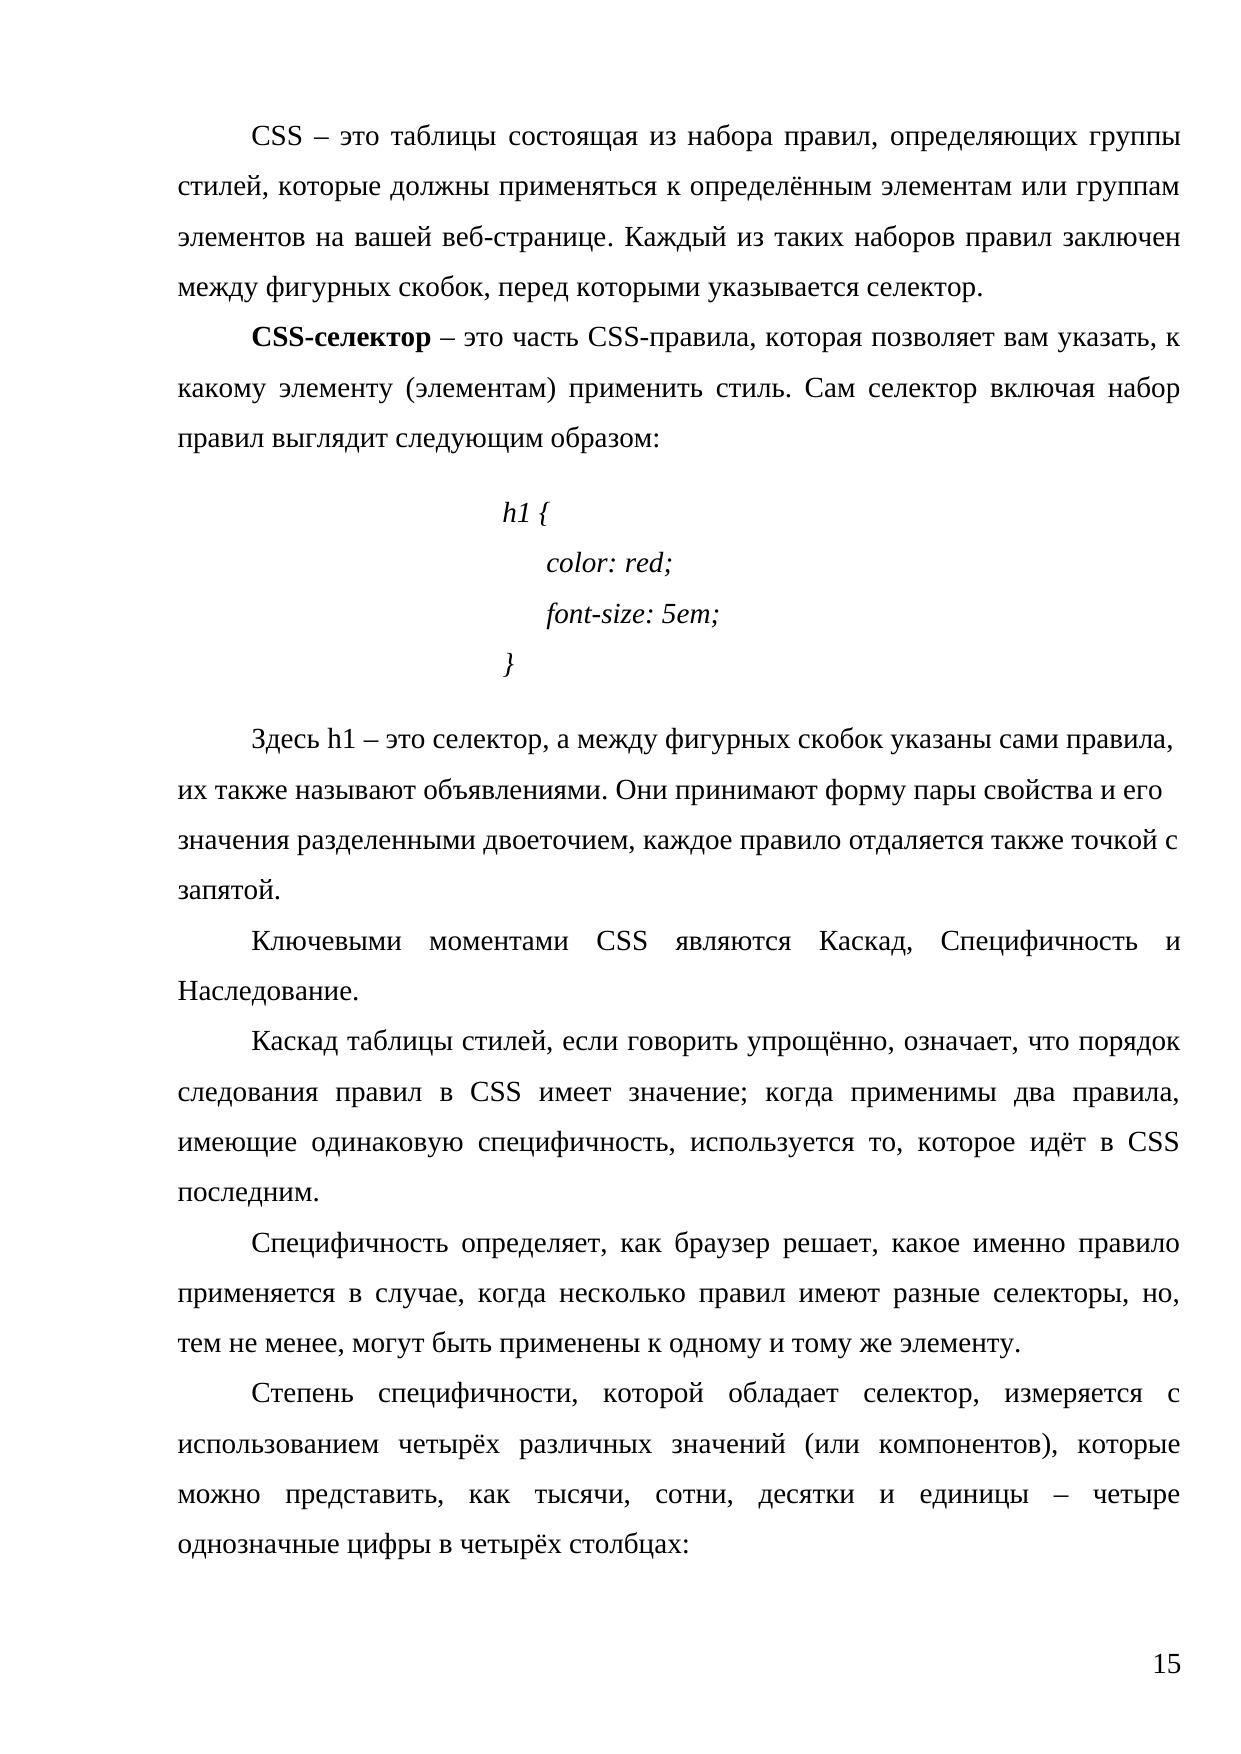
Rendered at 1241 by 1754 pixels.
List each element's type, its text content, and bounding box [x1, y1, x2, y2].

text Специфичность определяет, как браузер решает, какое именно правило применяется в случае, когда несколько правил имеют разные селекторы, но, тем не менее, могут быть применены к одному и тому же элементу. [177, 1225, 1181, 1359]
list } [177, 646, 1181, 680]
text Здесь h1 – это селектор, а между фигурных скобок указаны сами правила, их также называют объявлениями. Они принимают форму пары свойства и его значения разделенными двоеточием, каждое правило отдаляется также точкой с запятой. [177, 722, 1181, 906]
text Ключевыми моментами CSS являются Каскад, Специфичность и Наследование. [177, 923, 1181, 1007]
list font-size: 5em; [221, 596, 1181, 629]
list CSS – это таблицы состоящая из набора правил, определяющих группы стилей, которые должны применяться к определённым элементам или группам элементов на вашей веб-странице. Каждый из таких наборов правил заключен между фигурных скобок, перед которыми указывается селектор. [177, 118, 1181, 303]
list h1 { [177, 495, 1181, 529]
text Степень специфичности, которой обладает селектор, измеряется с использованием четырёх различных значений (или компонентов), которые можно представить, как тысячи, сотни, десятки и единицы – четыре однозначные цифры в четырёх столбцах: [177, 1376, 1181, 1560]
list color: red; [221, 546, 1181, 579]
list CSS-селектор – это часть CSS-правила, которая позволяет вам указать, к какому элементу (элементам) применить стиль. Сам селектор включая набор правил выглядит следующим образом: [177, 319, 1181, 453]
text Каскад таблицы стилей, если говорить упрощённо, означает, что порядок следования правил в CSS имеет значение; когда применимы два правила, имеющие одинаковую специфичность, используется то, которое идёт в CSS последним. [177, 1023, 1181, 1208]
